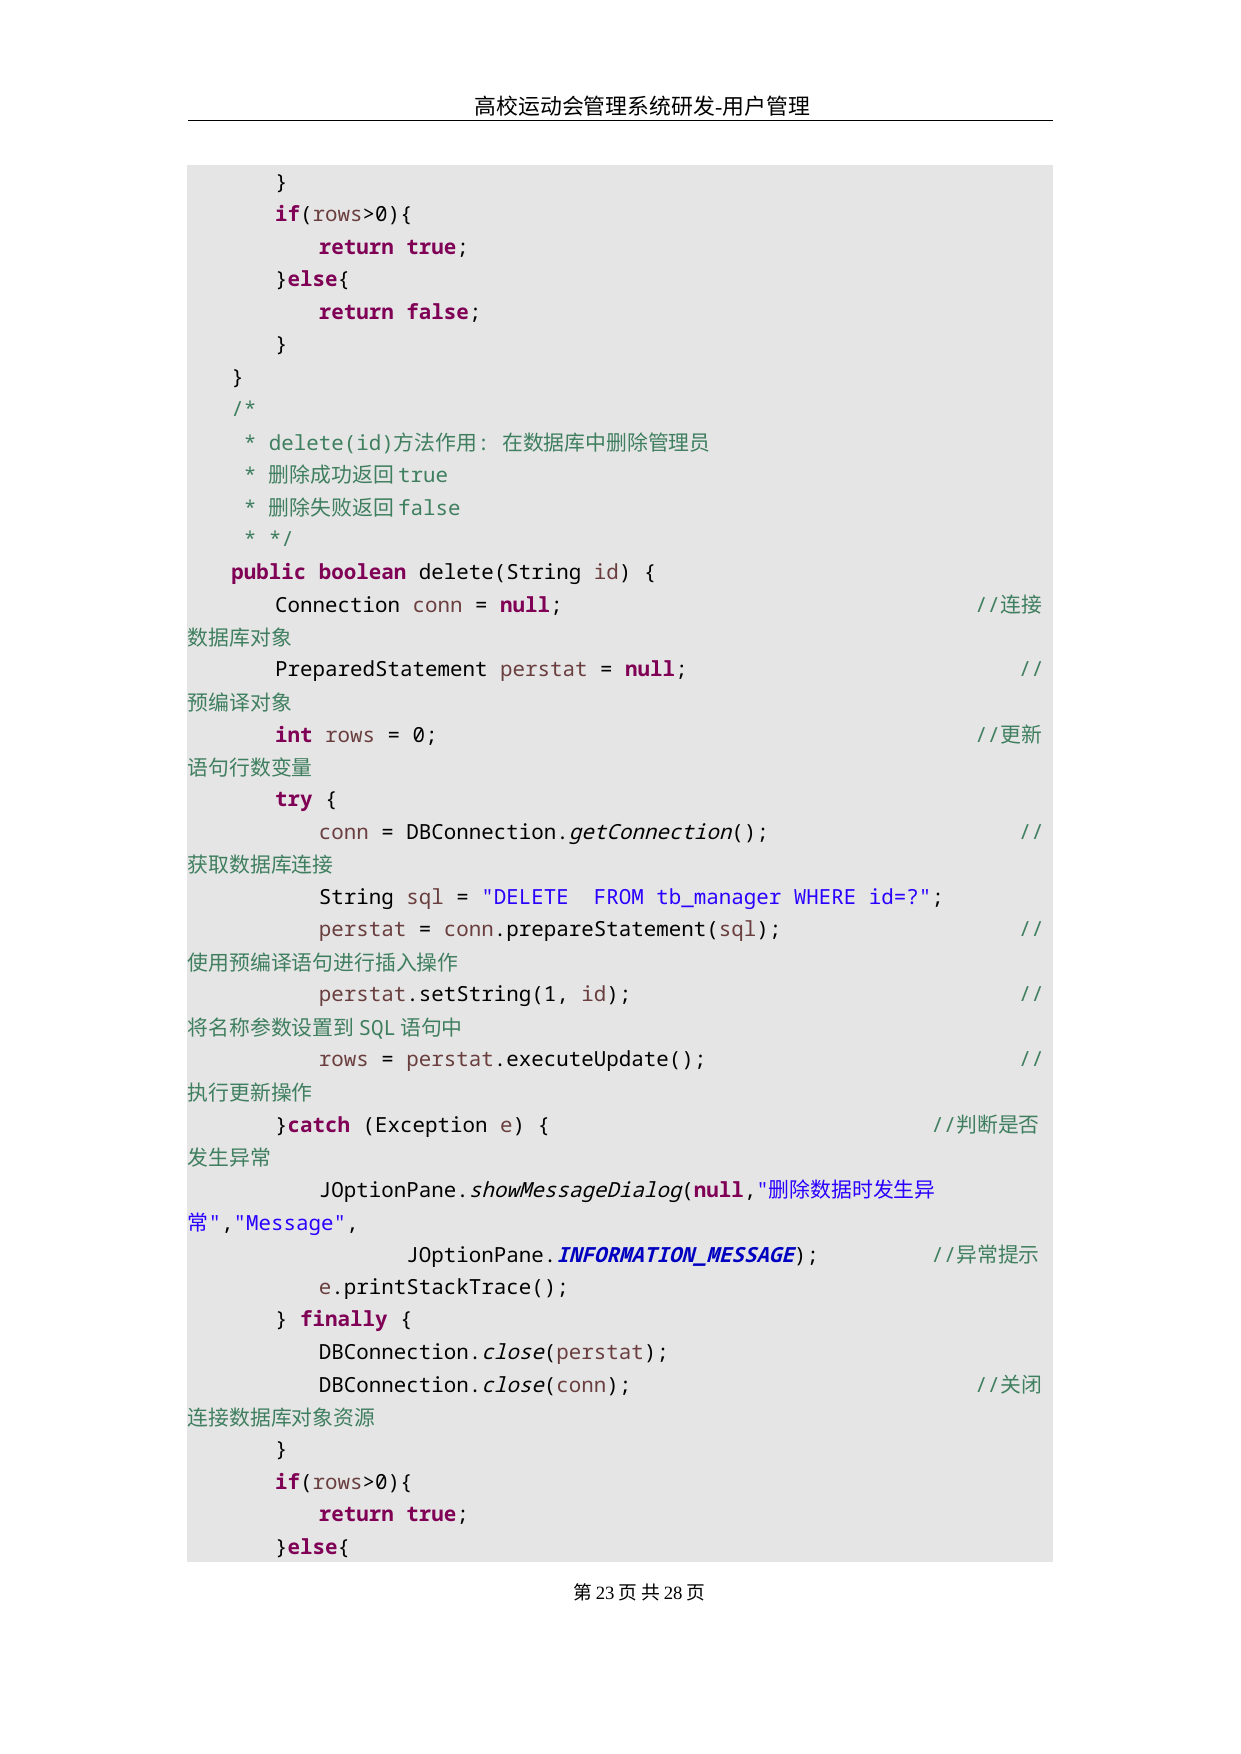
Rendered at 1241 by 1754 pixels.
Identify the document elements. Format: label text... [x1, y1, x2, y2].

text JOptionPane.showMessageDialog(null,"删除数据时发生异常","Message", [187, 1172, 1053, 1237]
text DBConnection.close(perstat); [187, 1335, 1053, 1367]
text perstat = conn.prepareStatement(sql); //使用预编译语句进行插入操作 [187, 912, 1053, 977]
text * 删除成功返回true [187, 457, 1053, 490]
text * */ [187, 522, 1053, 555]
text return true; [187, 1497, 1053, 1530]
text } [187, 1432, 1053, 1465]
text return true; [187, 230, 1053, 262]
text perstat.setString(1, id); //将名称参数设置到SQL语句中 [187, 977, 1053, 1042]
text } [187, 327, 1053, 360]
text JOptionPane.INFORMATION_MESSAGE); //异常提示 [187, 1237, 1053, 1270]
text if(rows>0){ [187, 1465, 1053, 1497]
text }else{ [187, 1530, 1053, 1562]
text Connection conn = null; //连接数据库对象 [187, 587, 1053, 652]
text * 删除失败返回false [187, 490, 1053, 522]
text e.printStackTrace(); [187, 1270, 1053, 1302]
text DBConnection.close(conn); //关闭连接数据库对象资源 [187, 1367, 1053, 1432]
text }catch (Exception e) { //判断是否发生异常 [187, 1107, 1053, 1172]
text String sql = "DELETE FROM tb_manager WHERE id=?"; [187, 880, 1053, 912]
text int rows = 0; //更新语句行数变量 [187, 717, 1053, 782]
text try { [187, 782, 1053, 815]
text public boolean delete(String id) { [187, 555, 1053, 587]
text /* [187, 392, 1053, 425]
text * delete(id)方法作用: 在数据库中删除管理员 [187, 425, 1053, 457]
text if(rows>0){ [187, 197, 1053, 230]
text return false; [187, 295, 1053, 327]
text }else{ [187, 262, 1053, 295]
text conn = DBConnection.getConnection(); //获取数据库连接 [187, 815, 1053, 880]
text PreparedStatement perstat = null; //预编译对象 [187, 652, 1053, 717]
text rows = perstat.executeUpdate(); //执行更新操作 [187, 1042, 1053, 1107]
text } [187, 165, 1053, 197]
text } [187, 360, 1053, 392]
text } finally { [187, 1302, 1053, 1335]
